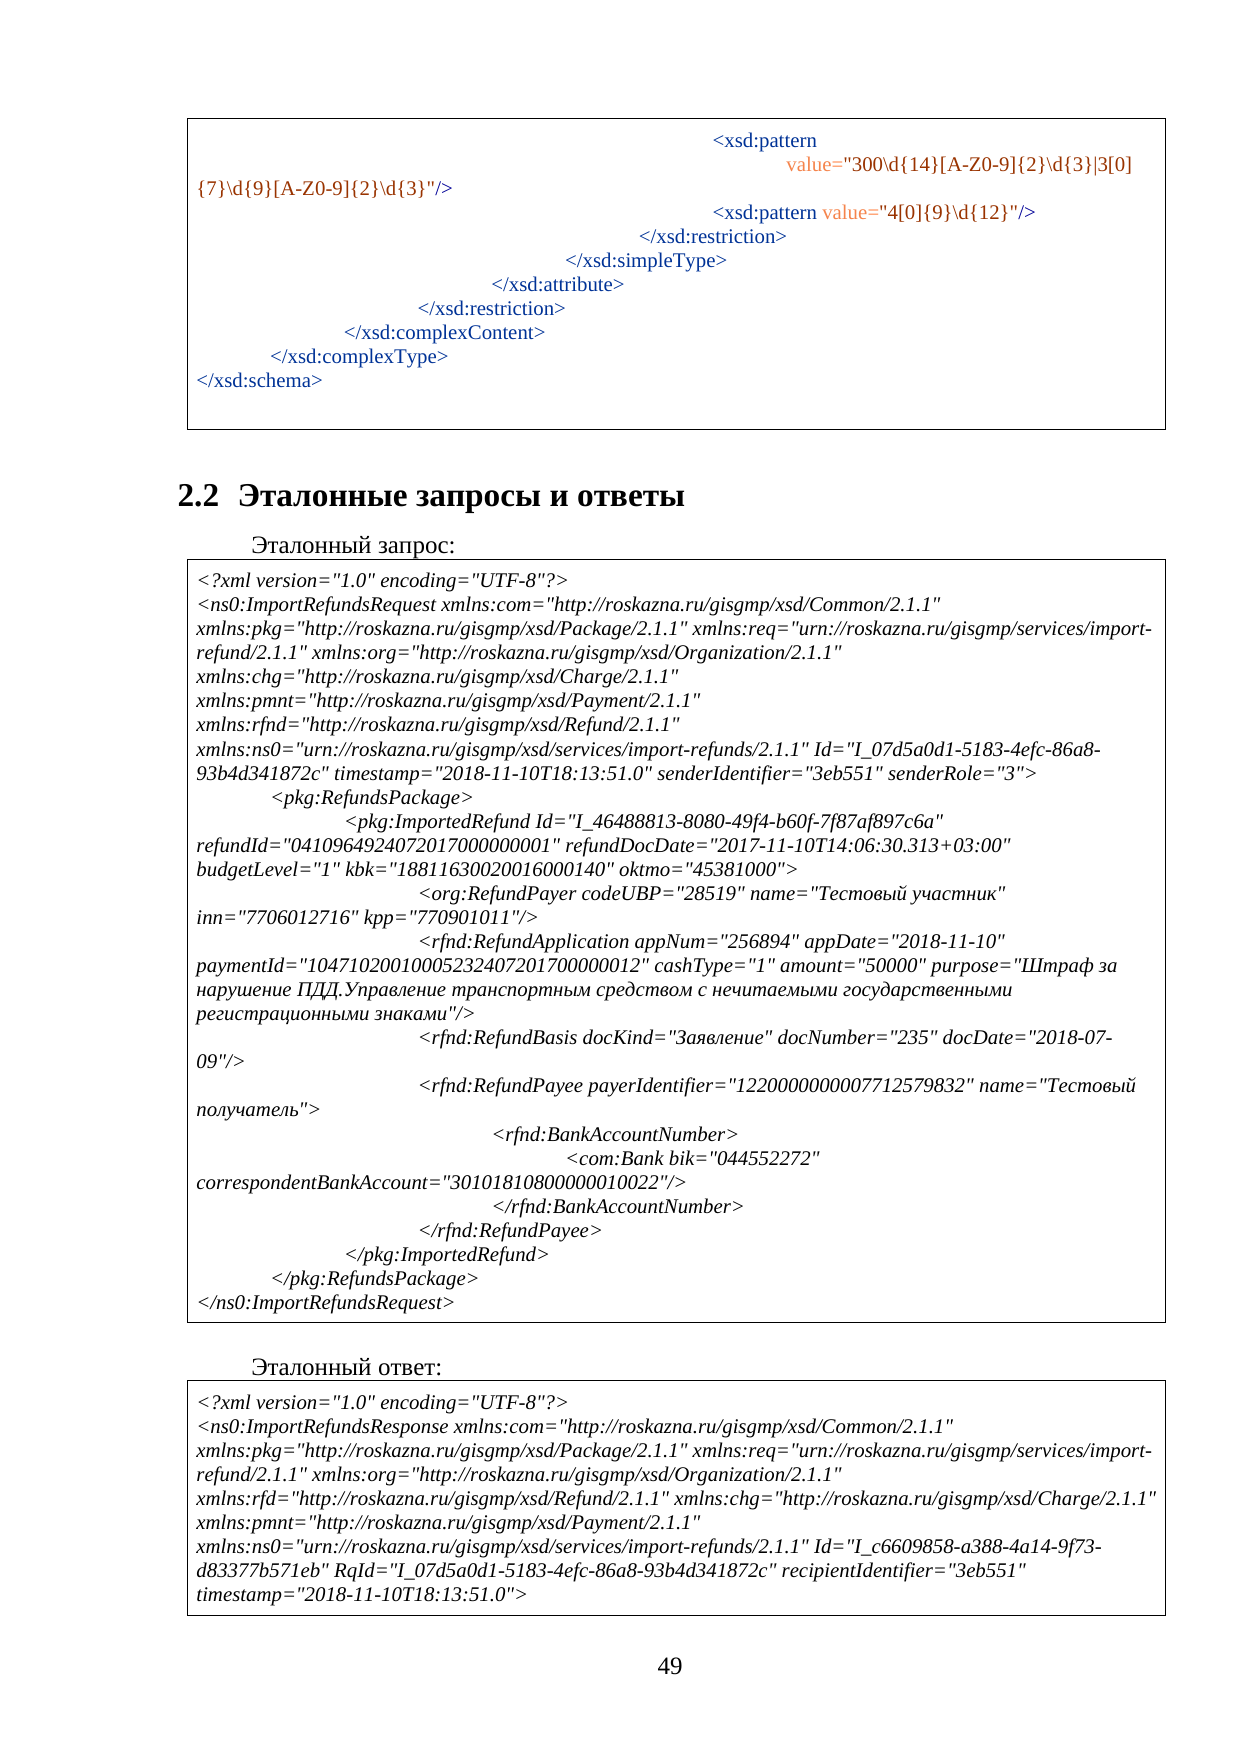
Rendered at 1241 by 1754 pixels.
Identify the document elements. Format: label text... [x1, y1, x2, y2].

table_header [188, 119, 1165, 429]
table_header <?xml version="1.0" encoding="UTF-8"?> <ns0:ImportRefundsRequest xmlns:com="http://roskazna.ru/gisgmp/xsd/Common/2.1.1" xmlns:pkg="http://roskazna.ru/gisgmp/xsd/Package/2.1.1" xmlns:req="urn://roskazna.ru/gisgmp/services/import-refund/2.1.1" xmlns:org="http://roskazna.ru/gisgmp/xsd/Organization/2.1.1" xmlns:chg="http://roskazna.ru/gisgmp/xsd/Charge/2.1.1" xmlns:pmnt="http://roskazna.ru/gisgmp/xsd/Payment/2.1.1" xmlns:rfnd="http://roskazna.ru/gisgmp/xsd/Refund/2.1.1" xmlns:ns0="urn://roskazna.ru/gisgmp/xsd/services/import-refunds/2.1.1" Id="I_07d5a0d1-5183-4efc-86a8-93b4d341872c" timestamp="2018-11-10T18:13:51.0" senderIdentifier="3eb551" senderRole="3"> <pkg:RefundsPackage> <pkg:ImportedRefund Id="I_46488813-8080-49f4-b60f-7f87af897c6a" refundId="0410964924072017000000001" refundDocDate="2017-11-10T14:06:30.313+03:00" budgetLevel="1" kbk="18811630020016000140" oktmo="45381000"> <org:RefundPayer codeUBP="28519" name="Тестовый участник" inn="7706012716" kpp="770901011"/> <rfnd:RefundApplication appNum="256894" appDate="2018-11-10" paymentId="10471020010005232407201700000012" cashType="1" amount="50000" purpose="Штраф за нарушение ПДД.Управление транспортным средством с нечитаемыми государственными регистрационными знаками"/> <rfnd:RefundBasis docKind="Заявление" docNumber="235" docDate="2018-07-09"/> <rfnd:RefundPayee payerIdentifier="1220000000007712579832" name="Тестовый получатель"> <rfnd:BankAccountNumber> <com:Bank bik="044552272" correspondentBankAccount="30101810800000010022"/> </rfnd:BankAccountNumber> </rfnd:RefundPayee> </pkg:ImportedRefund> </pkg:RefundsPackage> </ns0:ImportRefundsRequest> [188, 560, 1165, 1322]
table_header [188, 1381, 1165, 1614]
text Эталонный ответ: [177, 1352, 1162, 1380]
text Эталонный запрос: [177, 530, 1162, 559]
list Эталонные запросы и ответы [177, 475, 1162, 513]
